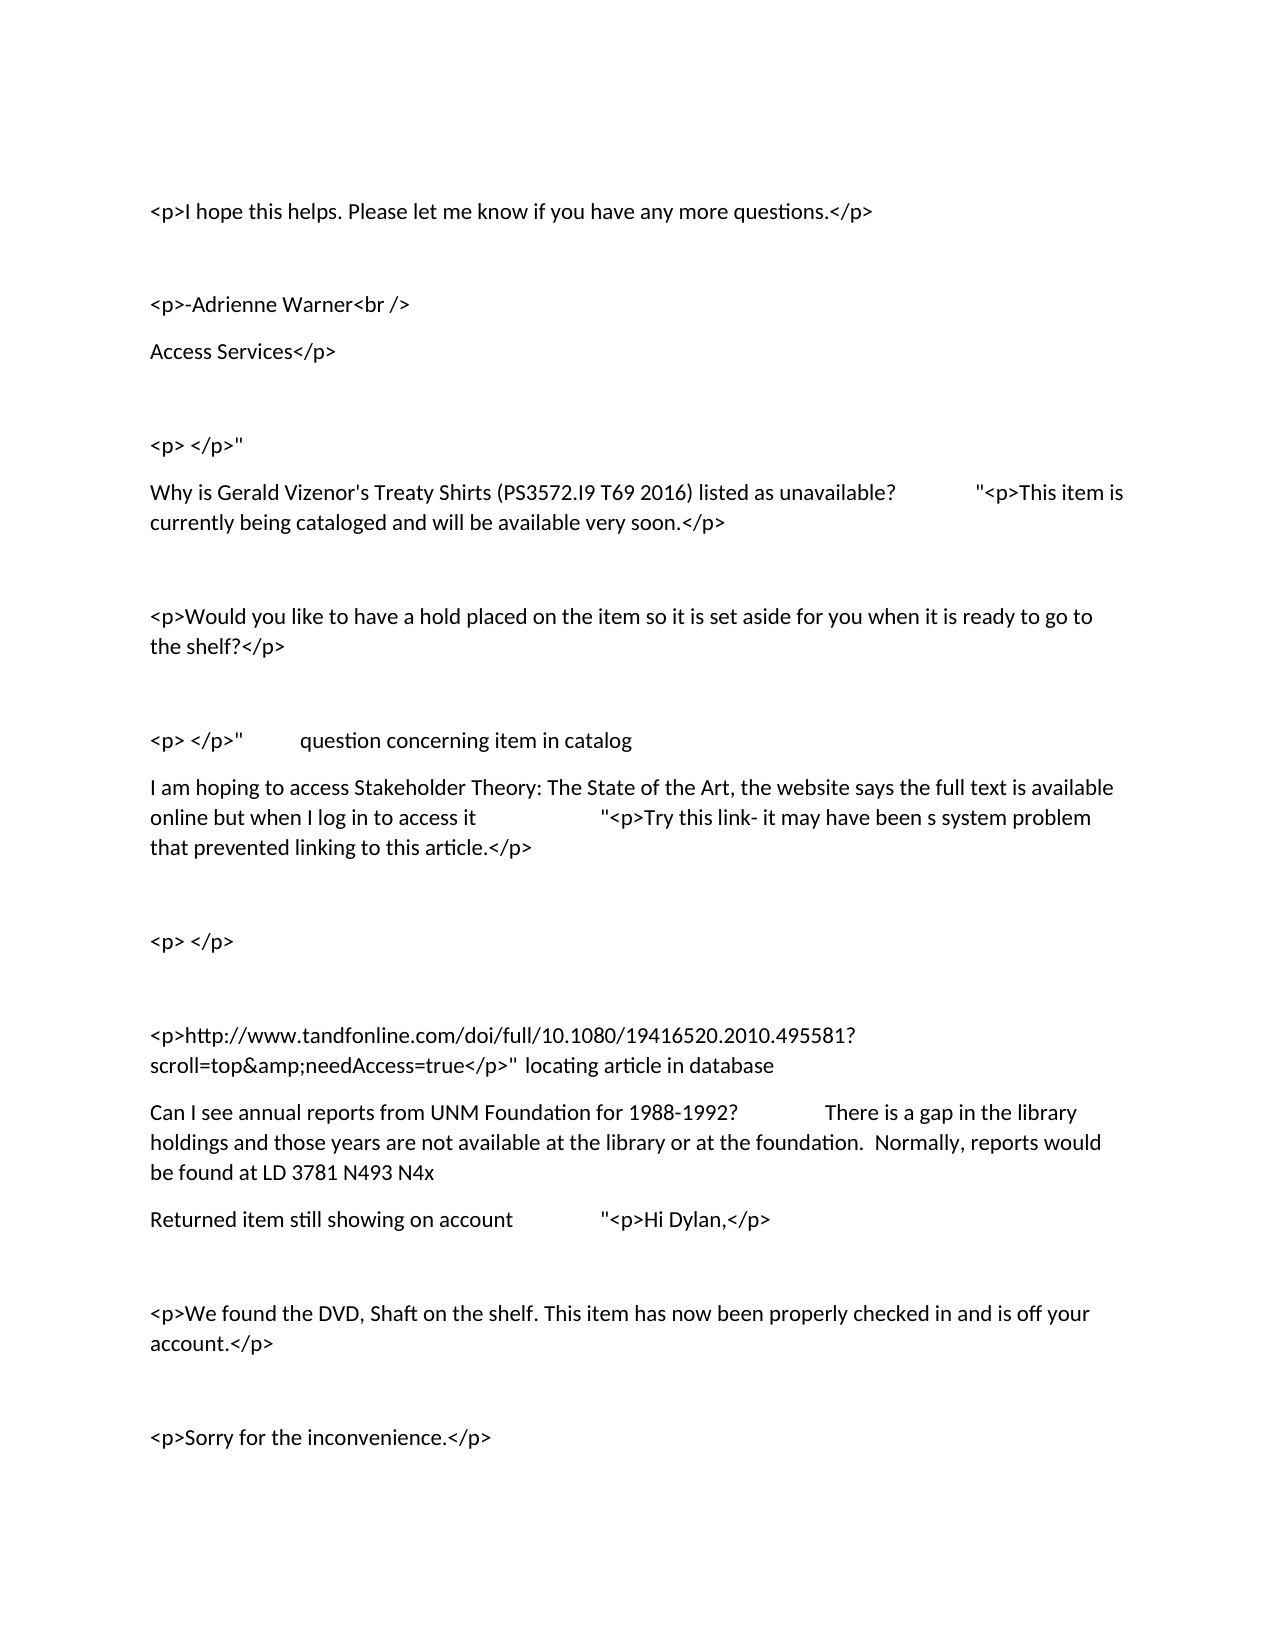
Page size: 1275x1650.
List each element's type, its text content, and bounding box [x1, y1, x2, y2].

text <p> </p>" question concerning item in catalog [150, 726, 1125, 754]
text <p>I hope this helps. Please let me know if you have any more questions.</p> [150, 197, 1125, 225]
text <p>Would you like to have a hold placed on the item so it is set aside for you when it is ready to go to the shelf?</p> [150, 602, 1125, 660]
text <p> </p> [150, 927, 1125, 955]
text Returned item still showing on account "<p>Hi Dylan,</p> [150, 1205, 1125, 1233]
text <p>http://www.tandfonline.com/doi/full/10.1080/19416520.2010.495581?scroll=top&amp;needAccess=true</p>" locating article in database [150, 1021, 1125, 1079]
text Access Services</p> [150, 337, 1125, 366]
text <p>We found the DVD, Shaft on the shelf. This item has now been properly checked in and is off your account.</p> [150, 1299, 1125, 1357]
text <p>Sorry for the inconvenience.</p> [150, 1423, 1125, 1451]
text Why is Gerald Vizenor's Treaty Shirts (PS3572.I9 T69 2016) listed as unavailable? "<p>This item is currently being cataloged and will be available very soon.</p> [150, 478, 1125, 536]
text <p> </p>" [150, 431, 1125, 459]
text I am hoping to access Stakeholder Theory: The State of the Art, the website says the full text is available online but when I log in to access it "<p>Try this link- it may have been s system problem that prevented linking to this article.</p> [150, 773, 1125, 861]
text Can I see annual reports from UNM Foundation for 1988-1992? There is a gap in the library holdings and those years are not available at the library or at the foundation. Normally, reports would be found at LD 3781 N493 N4x [150, 1098, 1125, 1186]
text <p>-Adrienne Warner<br /> [150, 291, 1125, 319]
